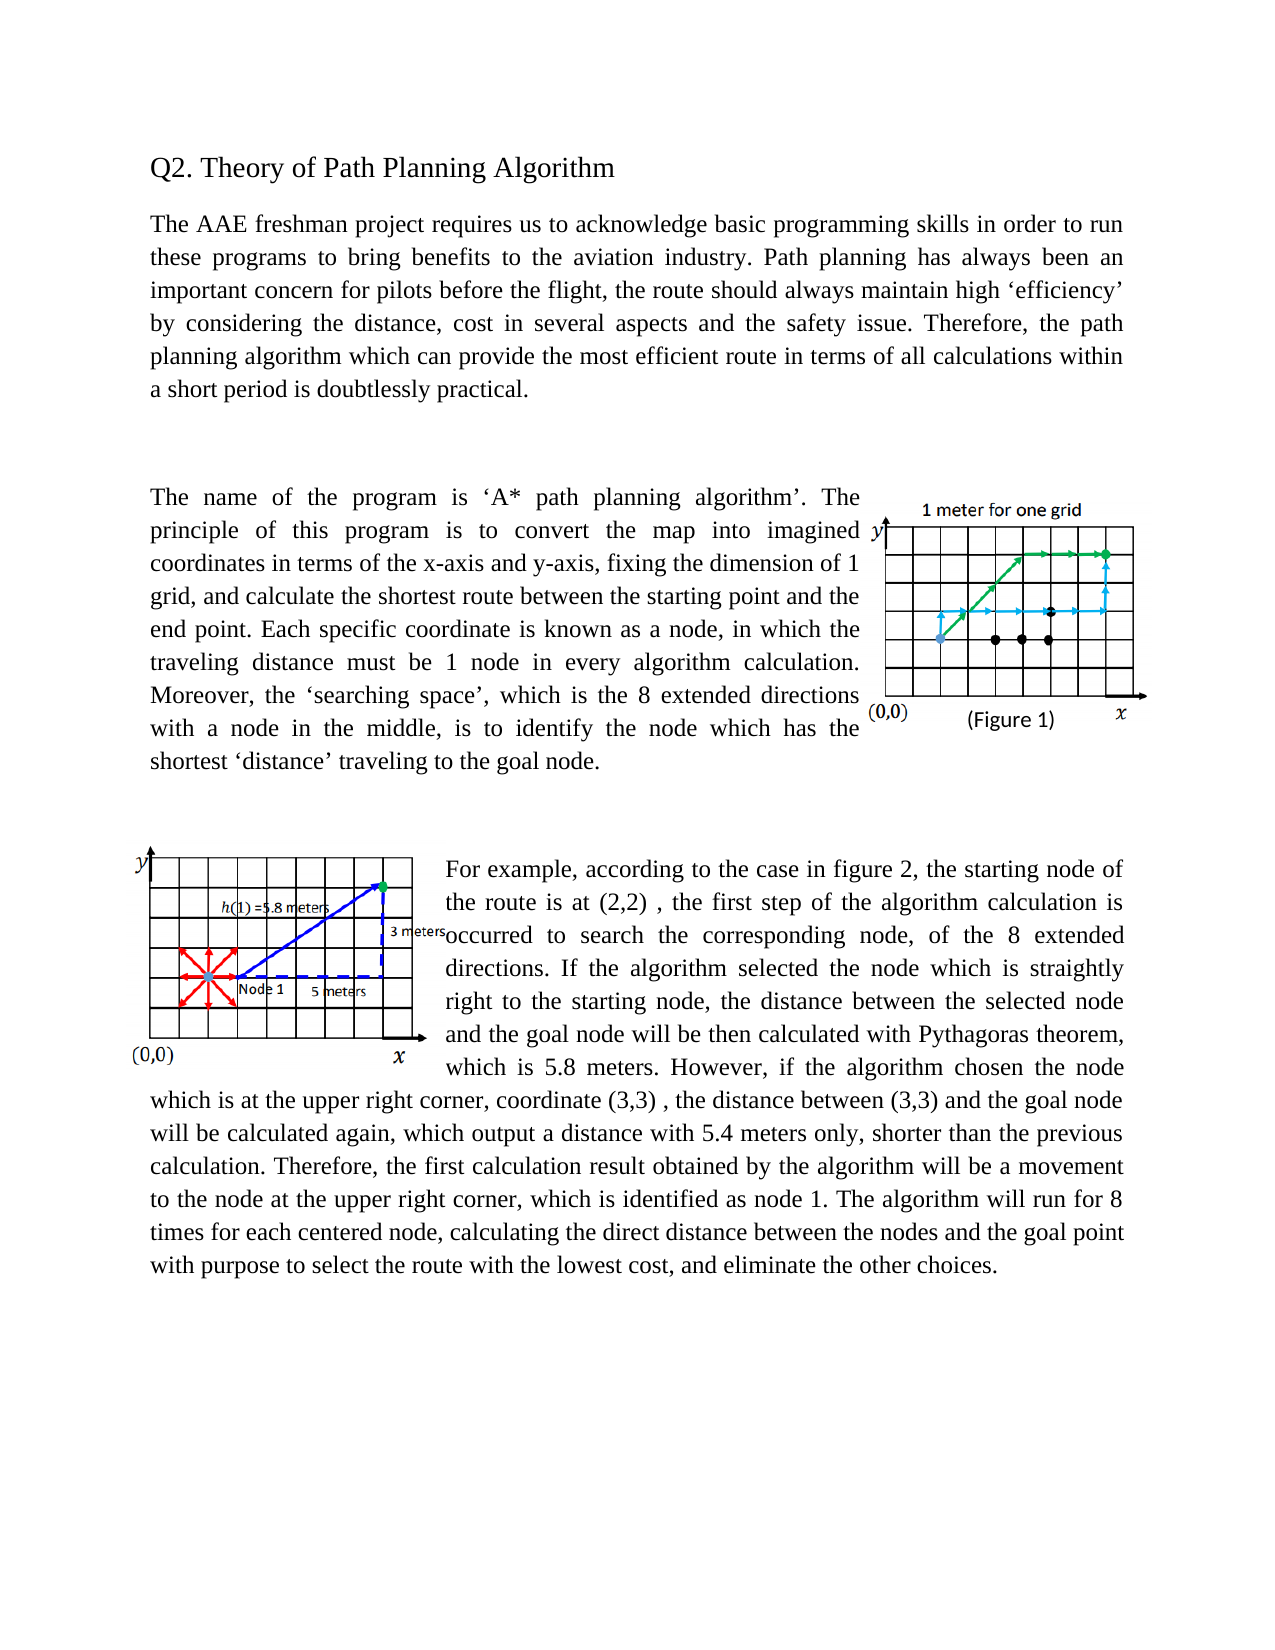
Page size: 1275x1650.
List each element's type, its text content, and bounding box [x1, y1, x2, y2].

picture [126, 836, 446, 1072]
text For example, according to the case in figure 2, the starting node of the route is at (2,2) , the first step of the algorithm calculation is occurred to search the corresponding node, of the 8 extended directions. If the algorithm selected the node which is straightly right to the starting node, the distance between the selected node and the goal node will be then calculated with Pythagoras theorem, which is 5.8 meters. However, if the algorithm chosen the node which is at the upper right corner, coordinate (3,3) , the distance between (3,3) and the goal node will be calculated again, which output a distance with 5.4 meters only, shorter than the previous calculation. Therefore, the first calculation result obtained by the algorithm will be a movement to the node at the upper right corner, which is identified as node 1. The algorithm will run for 8 times for each centered node, calculating the direct distance between the nodes and the goal point with purpose to select the route with the lowest cost, and eliminate the other choices. [150, 854, 1125, 1279]
text Q2. Theory of Path Planning Algorithm [150, 150, 1125, 183]
text The name of the program is ‘A* path planning algorithm’. The principle of this program is to convert the map into imagined coordinates in terms of the x-axis and y-axis, fixing the dimension of 1 grid, and calculate the shortest route between the starting point and the end point. Each specific coordinate is known as a node, in which the traveling distance must be 1 node in every algorithm calculation. Moreover, the ‘searching space’, which is the 8 extended directions with a node in the middle, is to identify the node which has the shortest ‘distance’ traveling to the goal node. [150, 482, 1125, 775]
picture [860, 499, 1152, 723]
text The AAE freshman project requires us to acknowledge basic programming skills in order to run these programs to bring benefits to the aviation industry. Path planning has always been an important concern for pilots before the flight, the route should always maintain high ‘efficiency’ by considering the distance, cost in several aspects and the safety issue. Therefore, the path planning algorithm which can provide the most efficient route in terms of all calculations within a short period is doubtlessly practical. [150, 209, 1125, 403]
